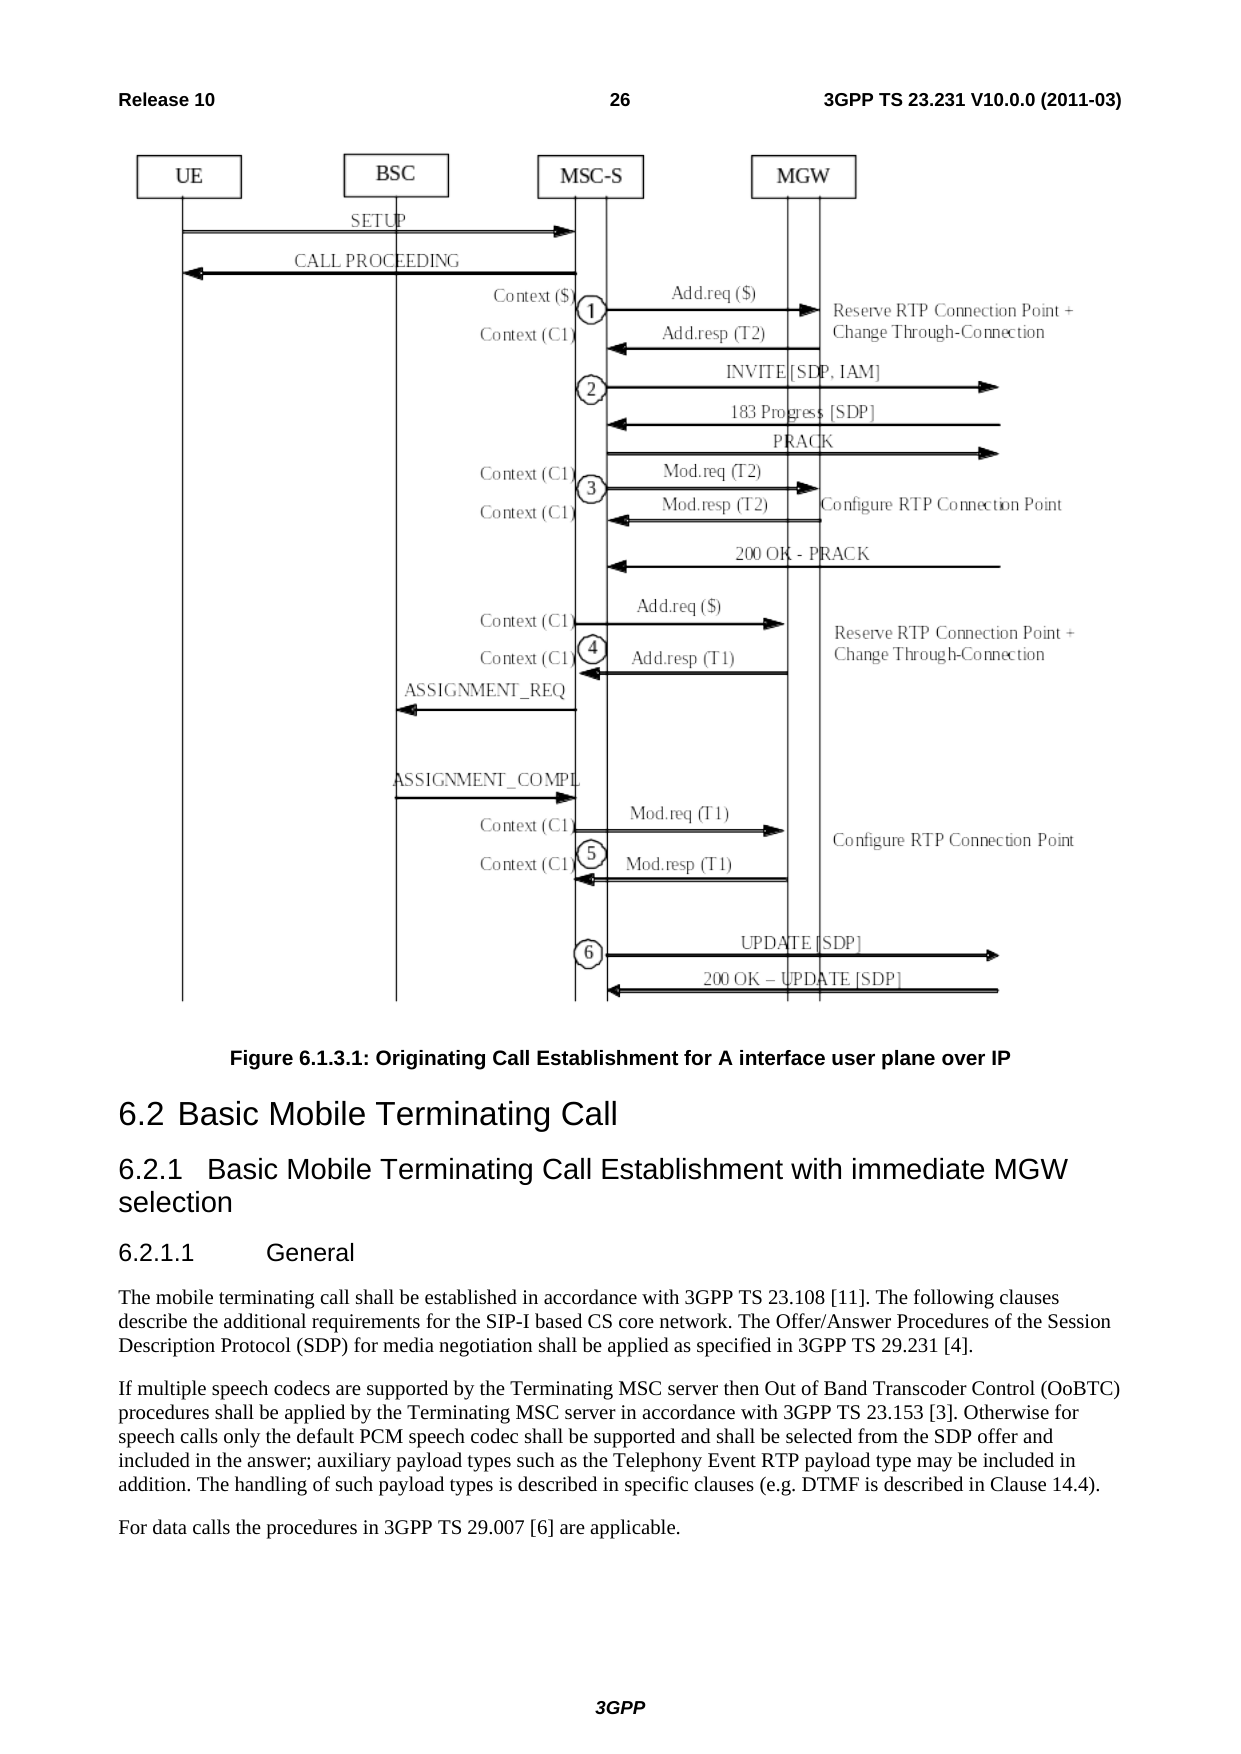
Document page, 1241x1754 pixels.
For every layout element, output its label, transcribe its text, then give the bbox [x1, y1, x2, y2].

text Figure 6.1.3.1: Originating Call Establishment for A interface user plane over IP [118, 1046, 1122, 1069]
subtitle 6.2.1 Basic Mobile Terminating Call Establishment with immediate MGW selection [118, 1152, 1122, 1219]
subtitle 6.2 Basic Mobile Terminating Call [118, 1094, 1122, 1133]
text For data calls the procedures in 3GPP TS 29.007 [6] are applicable. [118, 1515, 1122, 1539]
subtitle 6.2.1.1 General [118, 1237, 1122, 1266]
text If multiple speech codecs are supported by the Terminating MSC server then Out of Band Transcoder Control (OoBTC) procedures shall be applied by the Terminating MSC server in accordance with 3GPP TS 23.153 [3]. Otherwise for speech calls only the default PCM speech codec shall be supported and shall be selected from the SDP offer and included in the answer; auxiliary payload types such as the Telephony Event RTP payload type may be included in addition. The handling of such payload types is described in specific clauses (e.g. DTMF is described in Clause 14.4). [118, 1376, 1122, 1496]
text The mobile terminating call shall be established in accordance with 3GPP TS 23.108 [11]. The following clauses describe the additional requirements for the SIP-I based CS core network. The Offer/Answer Procedures of the Session Description Protocol (SDP) for media negotiation shall be applied as specified in 3GPP TS 29.231 [4]. [118, 1285, 1122, 1357]
